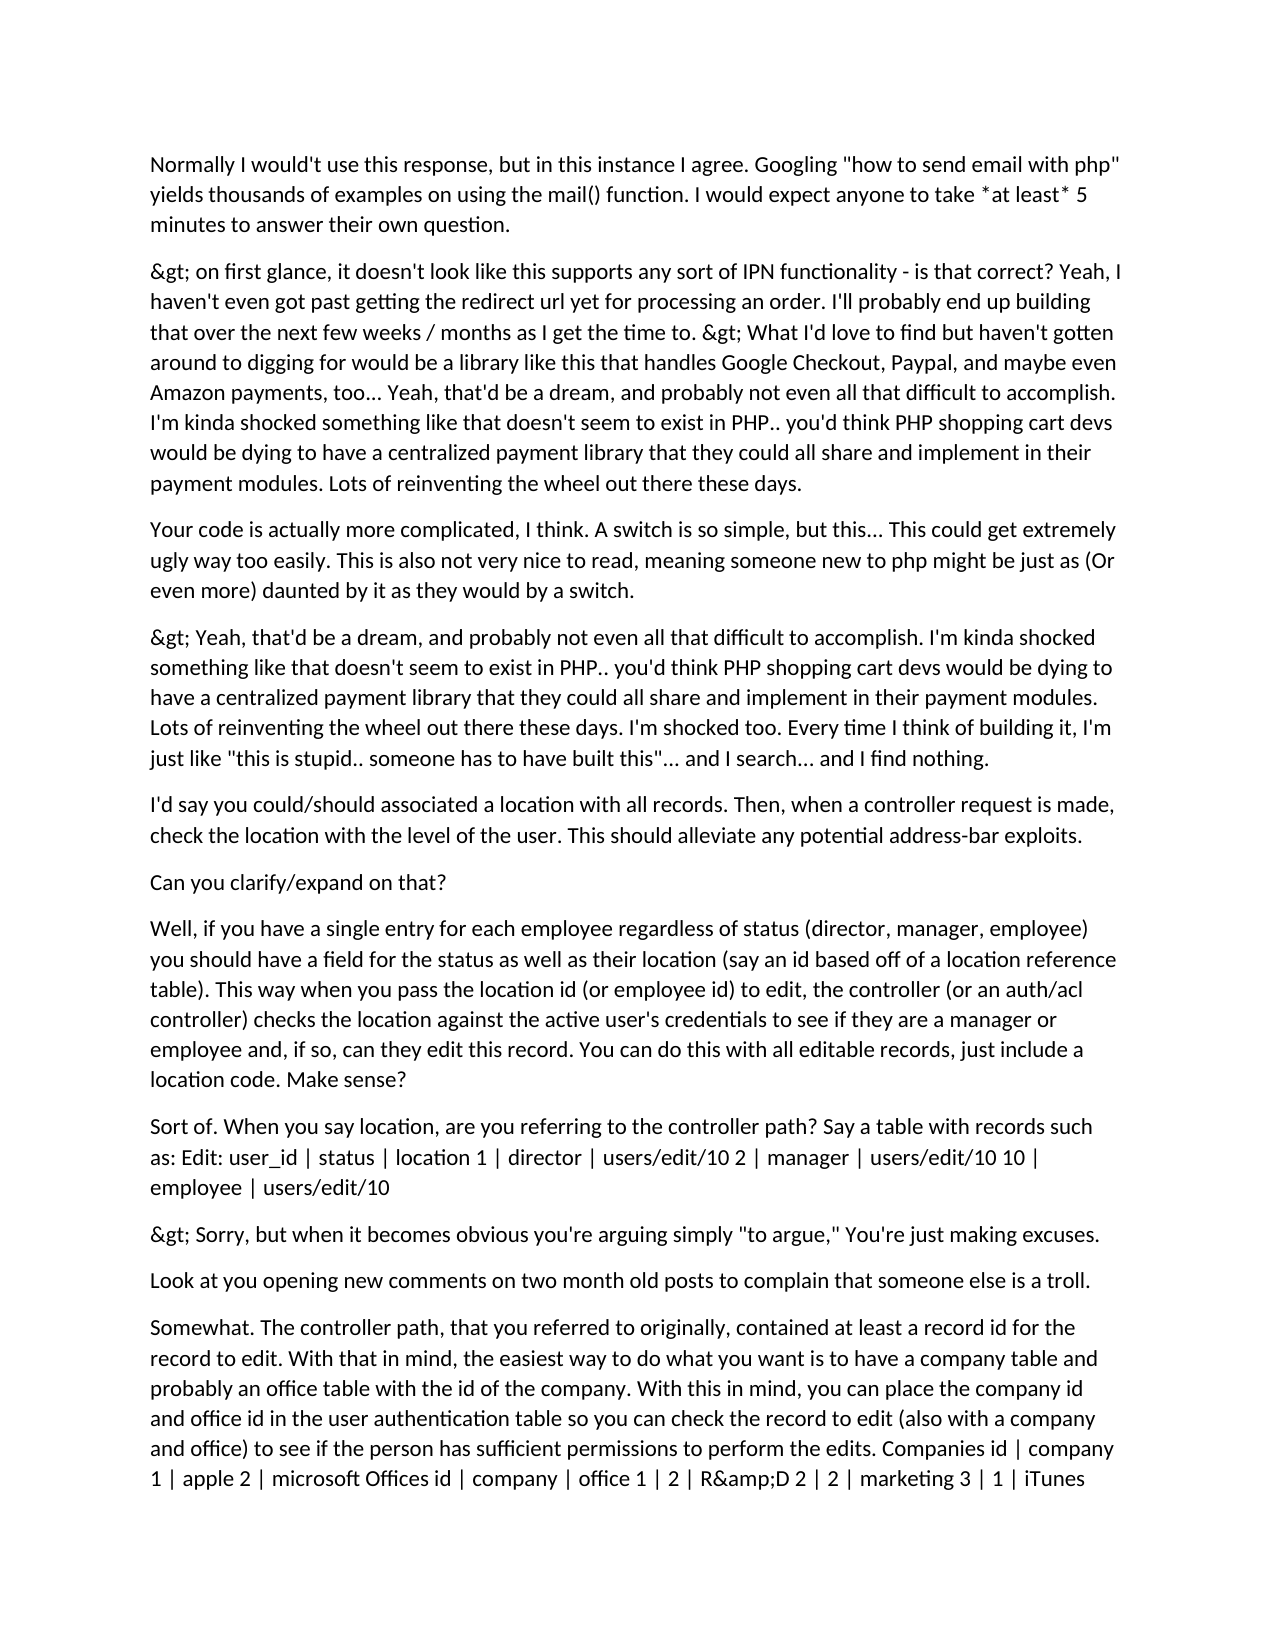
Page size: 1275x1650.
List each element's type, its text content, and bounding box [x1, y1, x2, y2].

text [150, 1313, 1125, 1493]
text Well, if you have a single entry for each employee regardless of status (director, manager, employee) you should have a field for the status as well as their location (say an id based off of a location reference table). This way when you pass the location id (or employee id) to edit, the controller (or an auth/acl controller) checks the location against the active user's credentials to see if they are a manager or employee and, if so, can they edit this record. You can do this with all editable records, just include a location code. Make sense? [150, 914, 1125, 1094]
text Normally I would't use this response, but in this instance I agree. Googling "how to send email with php" yields thousands of examples on using the mail() function. I would expect anyone to take *at least* 5 minutes to answer their own question. [150, 150, 1125, 238]
text &gt; Yeah, that'd be a dream, and probably not even all that difficult to accomplish. I'm kinda shocked something like that doesn't seem to exist in PHP.. you'd think PHP shopping cart devs would be dying to have a centralized payment library that they could all share and implement in their payment modules. Lots of reinventing the wheel out there these days. I'm shocked too. Every time I think of building it, I'm just like "this is stupid.. someone has to have built this"... and I search... and I find nothing. [150, 623, 1125, 772]
text Look at you opening new comments on two month old posts to complain that someone else is a troll. [150, 1267, 1125, 1295]
text Your code is actually more complicated, I think. A switch is so simple, but this... This could get extremely ugly way too easily. This is also not very nice to read, meaning someone new to php might be just as (Or even more) daunted by it as they would by a switch. [150, 516, 1125, 604]
text Sort of. When you say location, are you referring to the controller path? Say a table with records such as: Edit: user_id | status | location 1 | director | users/edit/10 2 | manager | users/edit/10 10 | employee | users/edit/10 [150, 1112, 1125, 1201]
text &gt; on first glance, it doesn't look like this supports any sort of IPN functionality - is that correct? Yeah, I haven't even got past getting the redirect url yet for processing an order. I'll probably end up building that over the next few weeks / months as I get the time to. &gt; What I'd love to find but haven't gotten around to digging for would be a library like this that handles Google Checkout, Paypal, and maybe even Amazon payments, too... Yeah, that'd be a dream, and probably not even all that difficult to accomplish. I'm kinda shocked something like that doesn't seem to exist in PHP.. you'd think PHP shopping cart devs would be dying to have a centralized payment library that they could all share and implement in their payment modules. Lots of reinventing the wheel out there these days. [150, 257, 1125, 497]
text Can you clarify/expand on that? [150, 868, 1125, 896]
text I'd say you could/should associated a location with all records. Then, when a controller request is made, check the location with the level of the user. This should alleviate any potential address-bar exploits. [150, 791, 1125, 849]
text &gt; Sorry, but when it becomes obvious you're arguing simply "to argue," You're just making excuses. [150, 1220, 1125, 1248]
